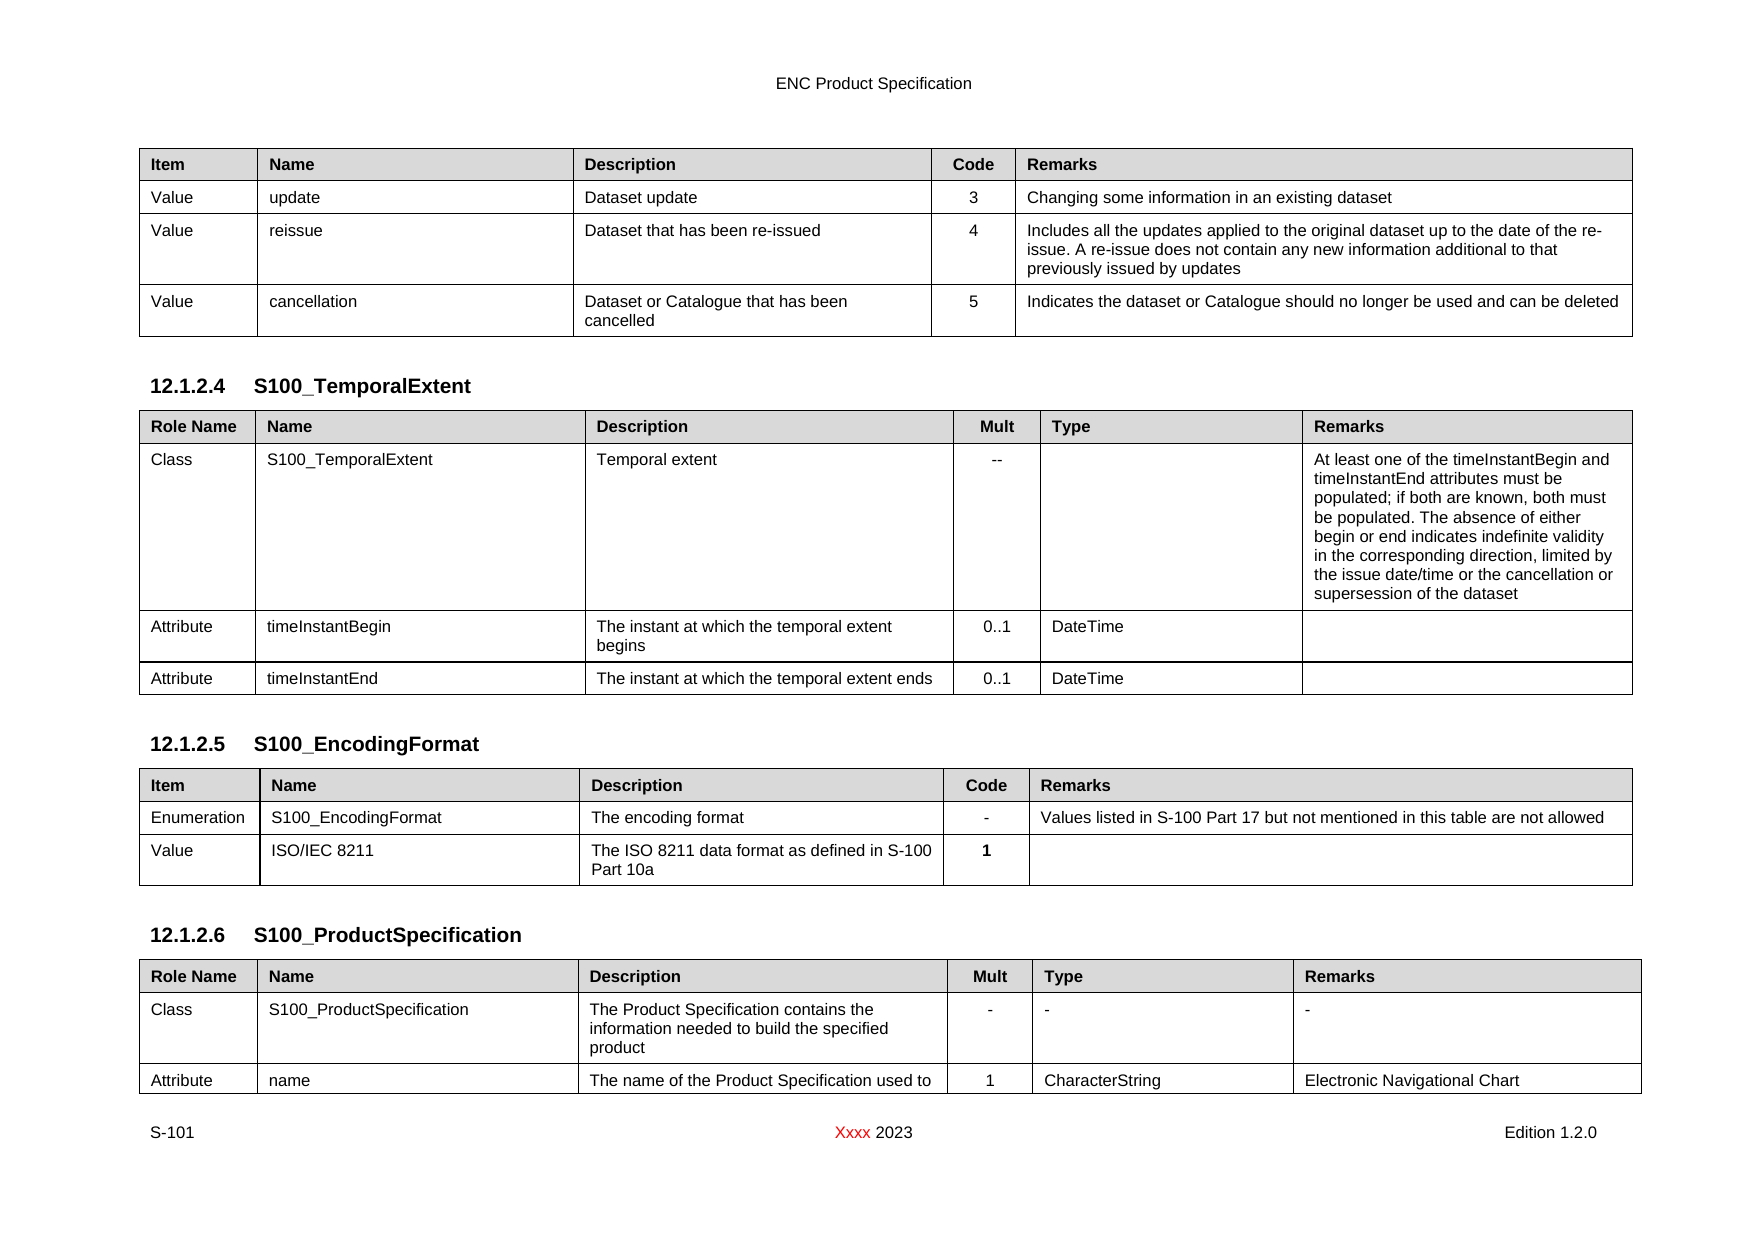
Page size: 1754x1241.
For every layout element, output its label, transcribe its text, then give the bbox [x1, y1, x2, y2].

table_cell cancellation [258, 285, 573, 336]
table_cell Class [140, 993, 257, 1063]
table_cell Attribute [140, 1064, 257, 1093]
table_cell 1 [944, 835, 1029, 885]
table_cell 1 [948, 1064, 1032, 1093]
table_cell name [258, 1064, 578, 1093]
table_cell -- [954, 444, 1040, 609]
table_cell [1303, 663, 1632, 694]
table_cell [1041, 444, 1302, 609]
table_header Description [574, 149, 931, 180]
table_cell Enumeration [140, 802, 259, 833]
table_cell The instant at which the temporal extent begins [586, 611, 953, 661]
table_header Name [261, 769, 579, 801]
table_cell Value [140, 181, 257, 213]
table_cell Dataset update [574, 181, 931, 213]
table_cell Value [140, 835, 259, 885]
table_header Description [580, 769, 943, 801]
table_header Item [140, 149, 257, 180]
table_cell Value [140, 214, 257, 284]
subtitle S100_EncodingFormat [150, 732, 1604, 756]
table_header Type [1033, 960, 1293, 992]
table_cell CharacterString [1033, 1064, 1293, 1093]
table_cell timeInstantBegin [256, 611, 585, 661]
table_header Remarks [1294, 960, 1641, 992]
table_cell 3 [932, 181, 1015, 213]
table_header Remarks [1016, 149, 1632, 180]
table_cell DateTime [1041, 663, 1302, 694]
table_cell Temporal extent [586, 444, 953, 609]
table_cell 0..1 [954, 611, 1040, 661]
table_cell Value [140, 285, 257, 336]
table_cell S100_ProductSpecification [258, 993, 578, 1063]
table_cell [1303, 611, 1632, 661]
table_cell Attribute [140, 663, 255, 694]
table_cell Indicates the dataset or Catalogue should no longer be used and can be deleted [1016, 285, 1632, 336]
table_cell - [1033, 993, 1293, 1063]
table_cell The encoding format [580, 802, 943, 833]
table_cell DateTime [1041, 611, 1302, 661]
table_cell Dataset or Catalogue that has been cancelled [574, 285, 931, 336]
table_cell S100_EncodingFormat [261, 802, 579, 833]
table_header Code [944, 769, 1029, 801]
table_header Description [586, 411, 953, 443]
table_header Description [579, 960, 947, 992]
table_cell - [944, 802, 1029, 833]
table_cell Includes all the updates applied to the original dataset up to the date of the re-issue. A re-issue does not contain any new information additional to that previously issued by updates [1016, 214, 1632, 284]
table_cell The ISO 8211 data format as defined in S-100 Part 10a [580, 835, 943, 885]
table_header Item [140, 769, 259, 801]
table_cell Attribute [140, 611, 255, 661]
table_cell [1030, 835, 1632, 885]
table_cell 0..1 [954, 663, 1040, 694]
table_cell At least one of the timeInstantBegin and timeInstantEnd attributes must be populated; if both are known, both must be populated. The absence of either begin or end indicates indefinite validity in the corresponding direction, limited by the issue date/time or the cancellation or supersession of the dataset [1303, 444, 1632, 609]
table_header Name [258, 149, 573, 180]
table_cell Values listed in S-100 Part 17 but not mentioned in this table are not allowed [1030, 802, 1632, 833]
table_header Name [258, 960, 578, 992]
table_cell reissue [258, 214, 573, 284]
table_cell Dataset that has been re-issued [574, 214, 931, 284]
table_header Name [256, 411, 585, 443]
subtitle S100_ProductSpecification [150, 923, 1604, 947]
table_cell S100_TemporalExtent [256, 444, 585, 609]
table_header Remarks [1030, 769, 1632, 801]
table_cell 4 [932, 214, 1015, 284]
table_cell - [948, 993, 1032, 1063]
table_cell ISO/IEC 8211 [261, 835, 579, 885]
table_header Role Name [140, 411, 255, 443]
table_cell - [1294, 993, 1641, 1063]
table_cell The Product Specification contains the information needed to build the specified product [579, 993, 947, 1063]
table_header Type [1041, 411, 1302, 443]
table_header Role Name [140, 960, 257, 992]
table_cell The instant at which the temporal extent ends [586, 663, 953, 694]
table_cell update [258, 181, 573, 213]
table_header Mult [948, 960, 1032, 992]
table_header Code [932, 149, 1015, 180]
table_header Mult [954, 411, 1040, 443]
table_cell Class [140, 444, 255, 609]
table_cell Electronic Navigational Chart 0..1 multiplicity in S-100 restricted to 1 in S-101 [1294, 1064, 1641, 1093]
table_cell 5 [932, 285, 1015, 336]
table_cell The name of the Product Specification used to create the datasets [579, 1064, 947, 1093]
table_cell Changing some information in an existing dataset [1016, 181, 1632, 213]
table_header Remarks [1303, 411, 1632, 443]
table_cell timeInstantEnd [256, 663, 585, 694]
subtitle S100_TemporalExtent [150, 373, 1604, 397]
